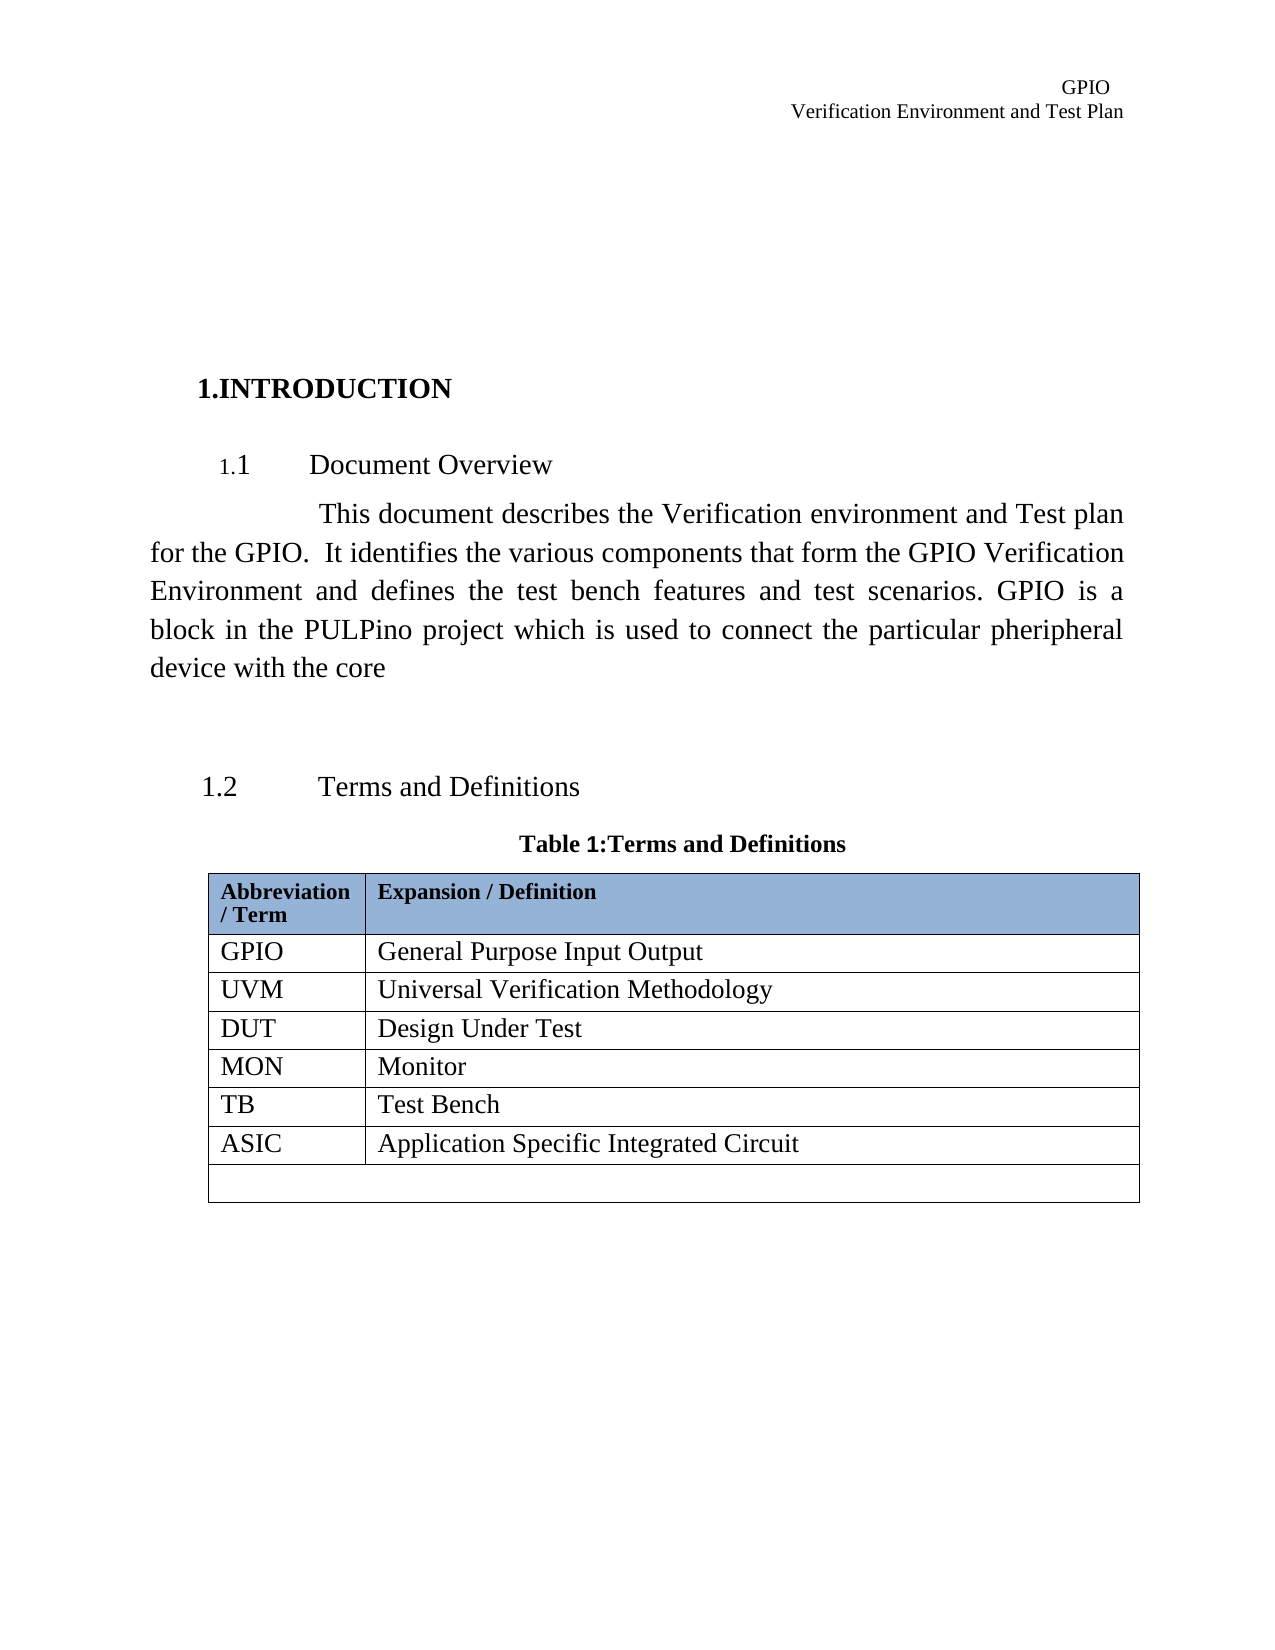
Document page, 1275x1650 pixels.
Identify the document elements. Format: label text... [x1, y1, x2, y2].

table_header Expansion / Definition [366, 874, 1139, 934]
subtitle 1.1 Document Overview [150, 447, 1125, 481]
table_cell ASIC [209, 1127, 365, 1164]
table_cell DUT [209, 1012, 365, 1049]
table_cell Universal Verification Methodology [366, 973, 1139, 1011]
text Table 1:Terms and Definitions [240, 829, 1125, 857]
text This document describes the Verification environment and Test plan for the GPIO. It identifies the various components that form the GPIO Verification Environment and defines the test bench features and test scenarios. GPIO is a block in the PULPino project which is used to connect the particular pheripheral device with the core [150, 496, 1125, 684]
table_cell GPIO [209, 935, 365, 972]
table_cell Design Under Test [366, 1012, 1139, 1049]
table_cell Application Specific Integrated Circuit [366, 1127, 1139, 1164]
text 1.2 Terms and Definitions [150, 769, 1125, 803]
table_cell Monitor [366, 1050, 1139, 1087]
table_header Abbreviation / Term [209, 874, 365, 934]
table_cell TB [209, 1088, 365, 1126]
table_cell Test Bench [366, 1088, 1139, 1126]
table_cell UVM [209, 973, 365, 1011]
table_cell MON [209, 1050, 365, 1087]
text 1.INTRODUCTION [197, 371, 1125, 404]
table_cell [209, 1165, 1139, 1202]
table_cell General Purpose Input Output [366, 935, 1139, 972]
